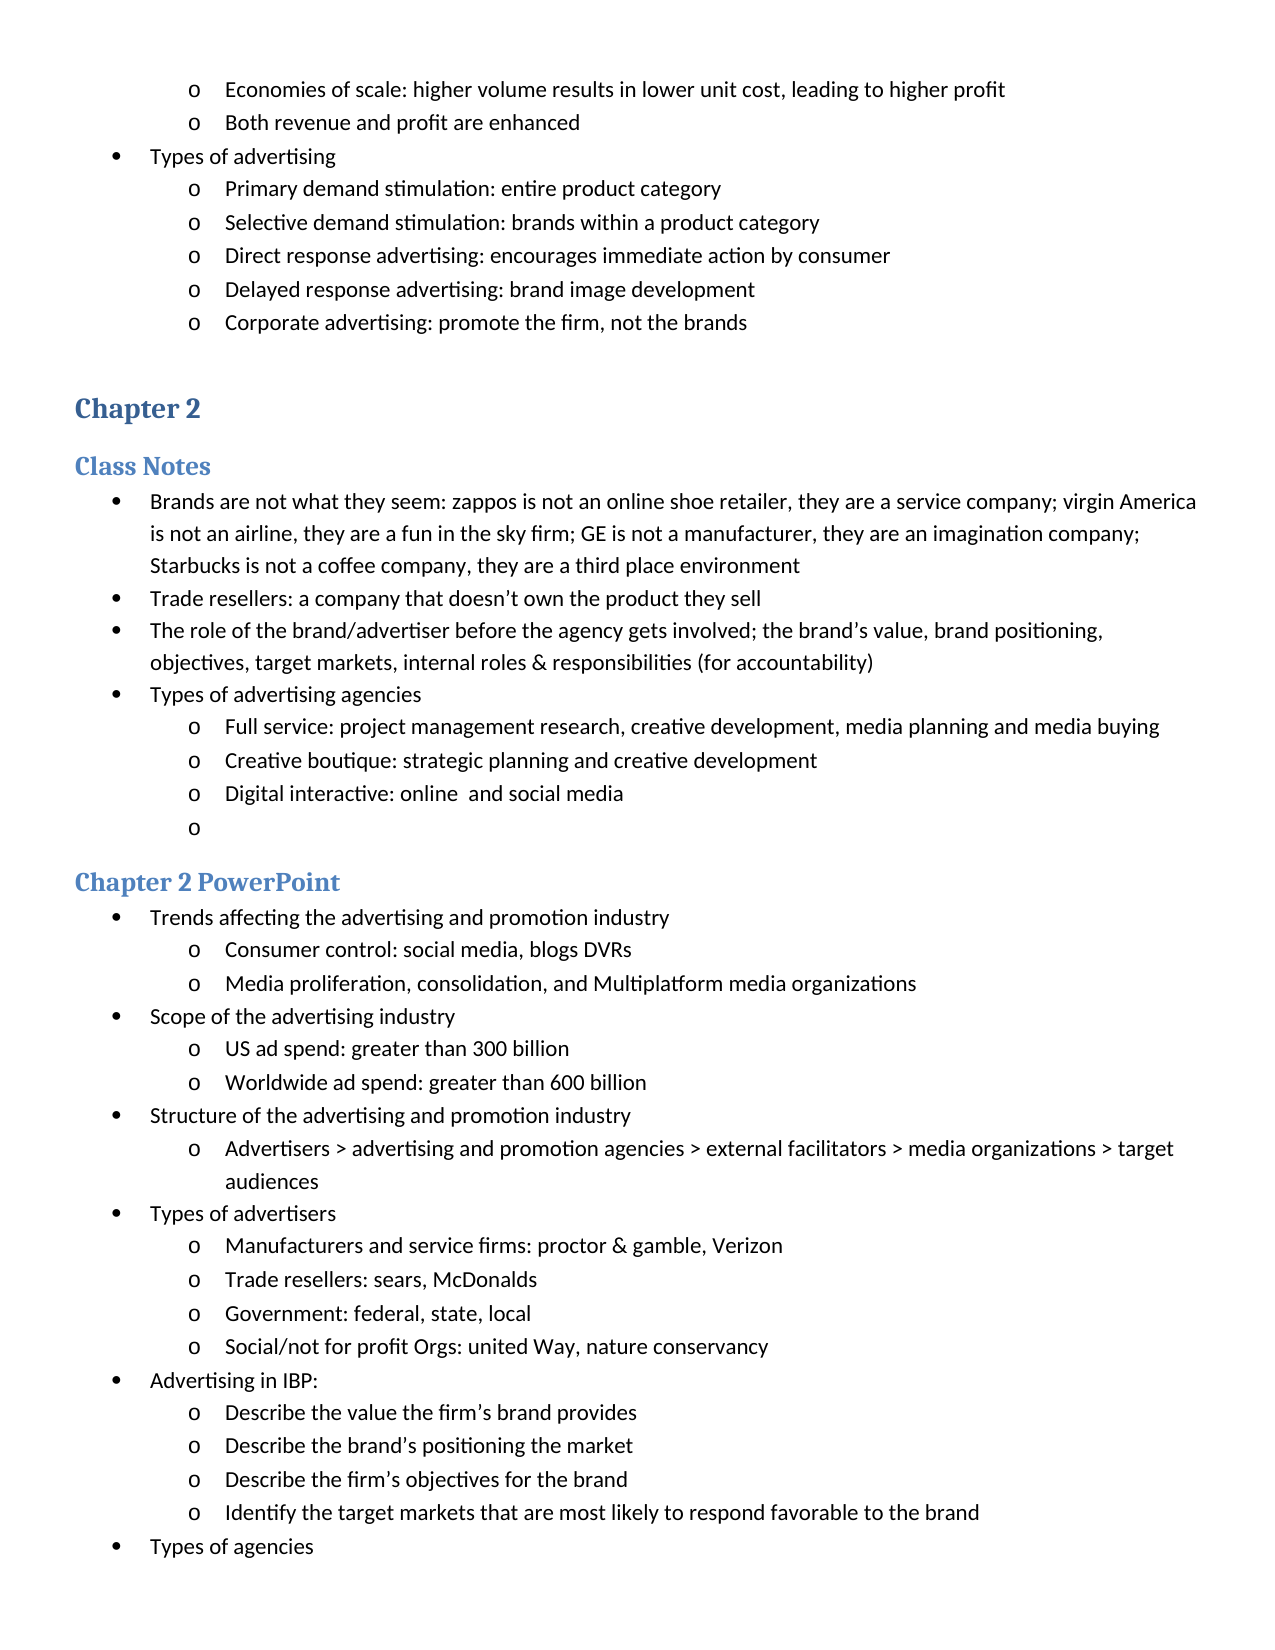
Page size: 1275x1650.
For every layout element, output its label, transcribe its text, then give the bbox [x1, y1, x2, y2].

list Economies of scale: higher volume results in lower unit cost, leading to higher profit [187, 75, 1200, 104]
subtitle Class Notes [75, 451, 1200, 482]
list Describe the firm’s objectives for the brand [187, 1465, 1200, 1494]
list Government: federal, state, local [187, 1299, 1200, 1328]
list US ad spend: greater than 300 billion [187, 1034, 1200, 1064]
list Worldwide ad spend: greater than 600 billion [187, 1068, 1200, 1097]
list Direct response advertising: encourages immediate action by consumer [187, 241, 1200, 271]
list Delayed response advertising: brand image development [187, 275, 1200, 304]
list Social/not for profit Orgs: united Way, nature conservancy [187, 1332, 1200, 1361]
list Describe the brand’s positioning the market [187, 1431, 1200, 1461]
list Describe the value the firm’s brand provides [187, 1398, 1200, 1427]
list Full service: project management research, creative development, media planning and media buying [187, 712, 1200, 742]
list Media proliferation, consolidation, and Multiplatform media organizations [187, 969, 1200, 998]
list Trade resellers: a company that doesn’t own the product they sell [112, 584, 1200, 612]
list Both revenue and profit are enhanced [187, 108, 1200, 138]
list Trends affecting the advertising and promotion industry [112, 903, 1200, 931]
list Types of advertising [112, 142, 1200, 170]
list The role of the brand/advertiser before the agency gets involved; the brand’s value, brand positioning, objectives, target markets, internal roles & responsibilities (for accountability) [112, 616, 1200, 676]
list Scope of the advertising industry [112, 1002, 1200, 1030]
list Types of advertising agencies [112, 680, 1200, 708]
subtitle Chapter 2 [75, 392, 1200, 426]
list Types of agencies [112, 1532, 1200, 1560]
list Corporate advertising: promote the firm, not the brands [187, 308, 1200, 338]
list Types of advertisers [112, 1199, 1200, 1227]
list Primary demand stimulation: entire product category [187, 174, 1200, 203]
list Selective demand stimulation: brands within a product category [187, 208, 1200, 237]
list Identify the target markets that are most likely to respond favorable to the brand [187, 1498, 1200, 1528]
list Advertisers > advertising and promotion agencies > external facilitators > media organizations > target audiences [187, 1134, 1200, 1195]
list Brands are not what they seem: zappos is not an online shoe retailer, they are a service company; virgin America is not an airline, they are a fun in the sky firm; GE is not a manufacturer, they are an imagination company; Starbucks is not a coffee company, they are a third place environment [112, 487, 1200, 579]
list Digital interactive: online and social media [187, 779, 1200, 809]
subtitle Chapter 2 PowerPoint [75, 867, 1200, 898]
list Consumer control: social media, blogs DVRs [187, 935, 1200, 964]
list Advertising in IBP: [112, 1366, 1200, 1394]
list Trade resellers: sears, McDonalds [187, 1265, 1200, 1294]
list Structure of the advertising and promotion industry [112, 1102, 1200, 1130]
list Creative boutique: strategic planning and creative development [187, 746, 1200, 775]
list Manufacturers and service firms: proctor & gamble, Verizon [187, 1232, 1200, 1261]
